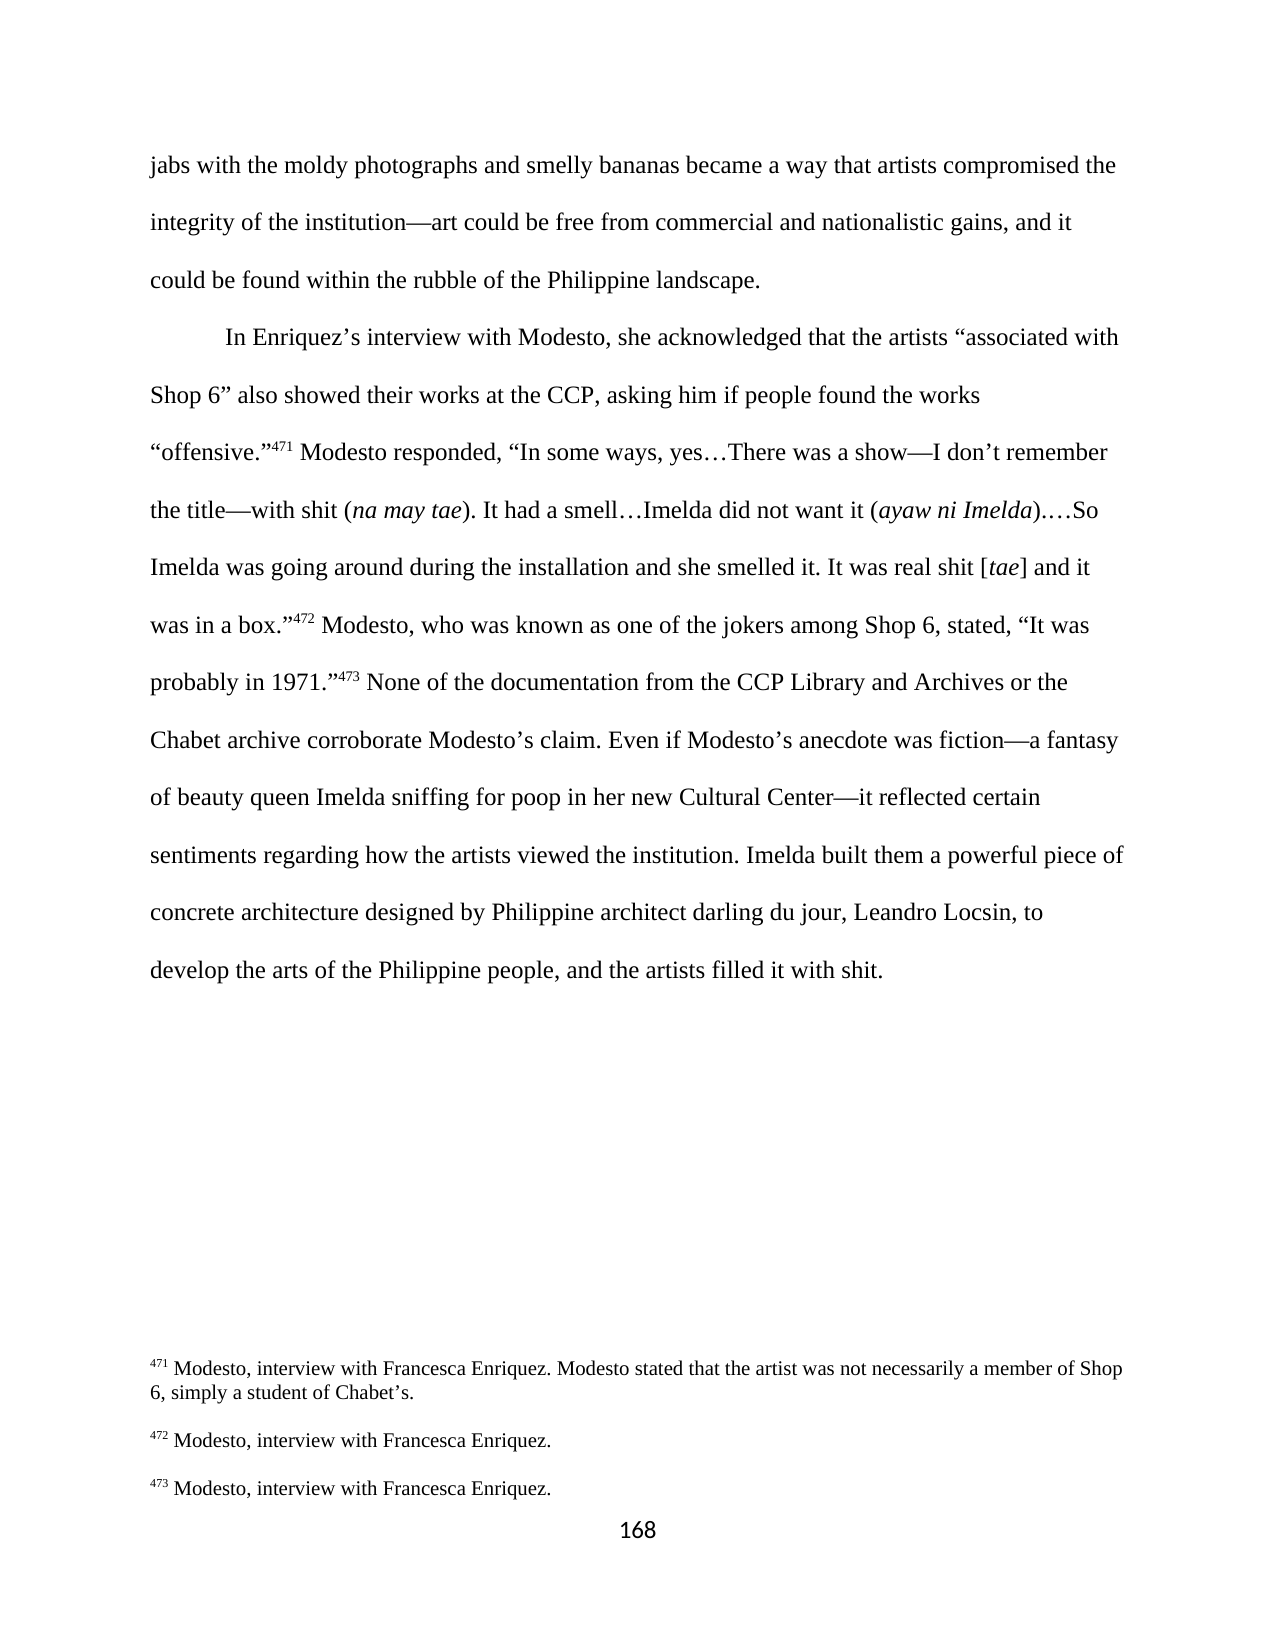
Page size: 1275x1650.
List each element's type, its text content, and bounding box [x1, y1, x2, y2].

text In Enriquez’s interview with Modesto, she acknowledged that the artists “associated with Shop 6” also showed their works at the CCP, asking him if people found the works “offensive.” Modesto responded, “In some ways, yes…There was a show—I don’t remember the title—with shit (na may tae). It had a smell…Imelda did not want it (ayaw ni Imelda).…So Imelda was going around during the installation and she smelled it. It was real shit [tae] and it was in a box.” Modesto, who was known as one of the jokers among Shop 6, stated, “It was probably in 1971.” None of the documentation from the CCP Library and Archives or the Chabet archive corroborate Modesto’s claim. Even if Modesto’s anecdote was fiction—a fantasy of beauty queen Imelda sniffing for poop in her new Cultural Center—it reflected certain sentiments regarding how the artists viewed the institution. Imelda built them a powerful piece of concrete architecture designed by Philippine architect darling du jour, Leandro Locsin, to develop the arts of the Philippine people, and the artists filled it with shit. [150, 322, 1125, 984]
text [150, 150, 1125, 294]
